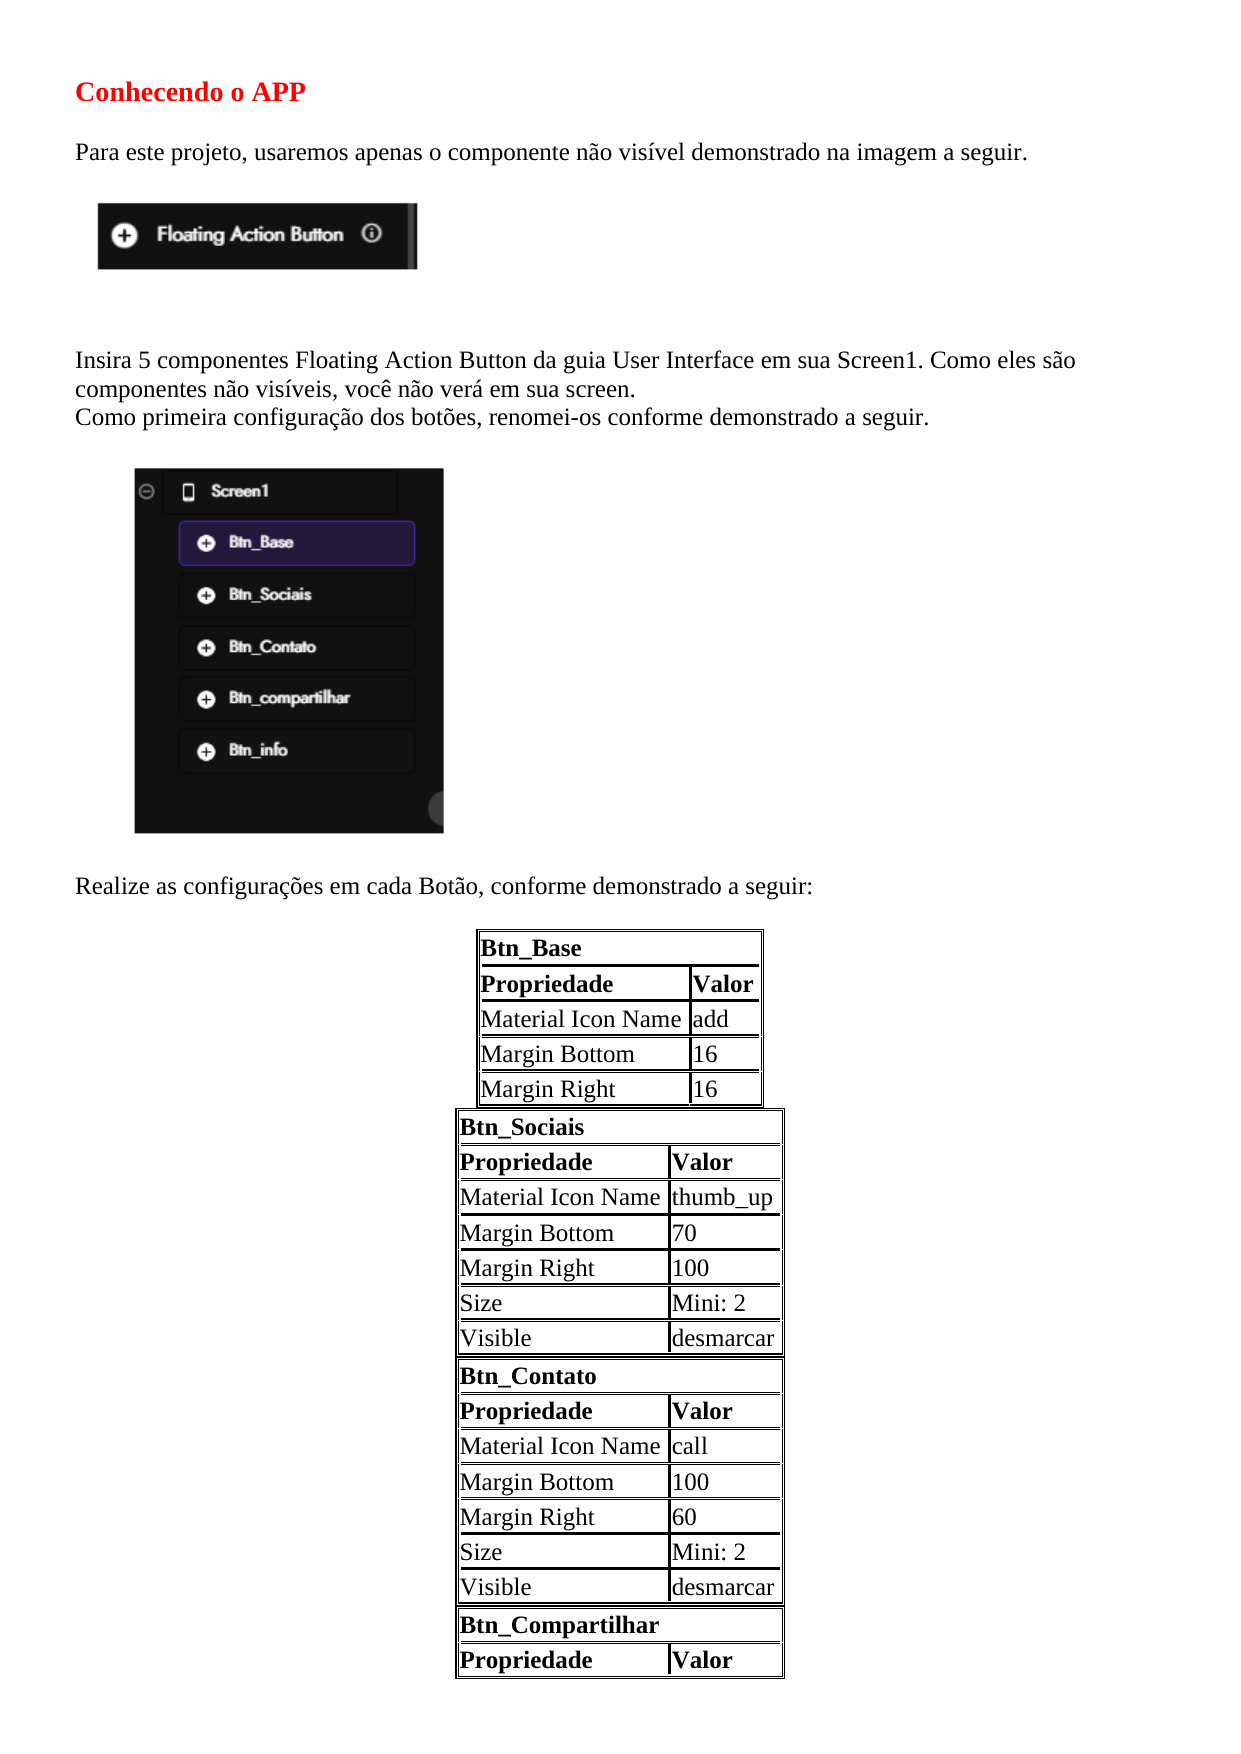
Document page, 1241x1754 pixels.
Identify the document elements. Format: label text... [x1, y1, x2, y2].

table_cell Valor [669, 1641, 783, 1676]
table_cell 16 [690, 1069, 761, 1104]
text Realize as configurações em cada Botão, conforme demonstrado a seguir: [75, 871, 1165, 899]
picture [81, 194, 430, 287]
table_cell Propriedade [457, 1392, 669, 1427]
table_cell Margin Right [457, 1497, 669, 1532]
table_header Btn_Base [480, 932, 761, 964]
table_cell add [692, 999, 761, 1034]
picture [125, 460, 450, 842]
table_cell desmarcar [669, 1567, 782, 1602]
table_cell 16 [692, 1034, 761, 1069]
table_cell Mini: 2 [671, 1532, 782, 1567]
table_cell Size [459, 1532, 668, 1567]
table_header Btn_Compartilhar [459, 1609, 782, 1641]
text Insira 5 componentes Floating Action Button da guia User Interface em sua Screen1. Como eles são componentes não visíveis, você não verá em sua screen. Como primeira configuração dos botões, renomei-os conforme demonstrado a seguir. [75, 345, 1165, 431]
table_cell Margin Bottom [480, 1034, 689, 1069]
table_cell desmarcar [669, 1318, 782, 1353]
table_header Btn_Sociais [459, 1111, 782, 1143]
table_cell Margin Bottom [457, 1462, 669, 1497]
table_cell Size [459, 1283, 668, 1318]
table_cell Visible [459, 1567, 669, 1602]
table_cell thumb_up [669, 1178, 783, 1213]
table_cell Valor [669, 1143, 783, 1178]
table_cell Valor [692, 964, 761, 999]
table_cell Mini: 2 [671, 1283, 782, 1318]
table_cell Margin Right [480, 1069, 690, 1104]
table_cell Material Icon Name [457, 1178, 669, 1213]
text Para este projeto, usaremos apenas o componente não visível demonstrado na imagem a seguir. [75, 137, 1165, 165]
table_header Btn_Contato [459, 1360, 782, 1392]
table_cell 60 [669, 1497, 783, 1532]
table_cell 70 [671, 1213, 783, 1248]
table_cell 100 [671, 1248, 783, 1283]
table_cell call [669, 1427, 783, 1462]
table_cell Propriedade [457, 1641, 669, 1676]
table_cell 100 [669, 1462, 783, 1497]
table_cell Material Icon Name [457, 1427, 669, 1462]
table_cell Margin Right [457, 1248, 668, 1283]
table_cell Propriedade [457, 1143, 669, 1178]
table_cell Valor [669, 1392, 783, 1427]
table_cell Material Icon Name [480, 999, 689, 1034]
table_cell Margin Bottom [457, 1213, 668, 1248]
table_cell Propriedade [480, 964, 689, 999]
table_cell Visible [459, 1318, 669, 1353]
text Conhecendo o APP [75, 75, 1165, 107]
